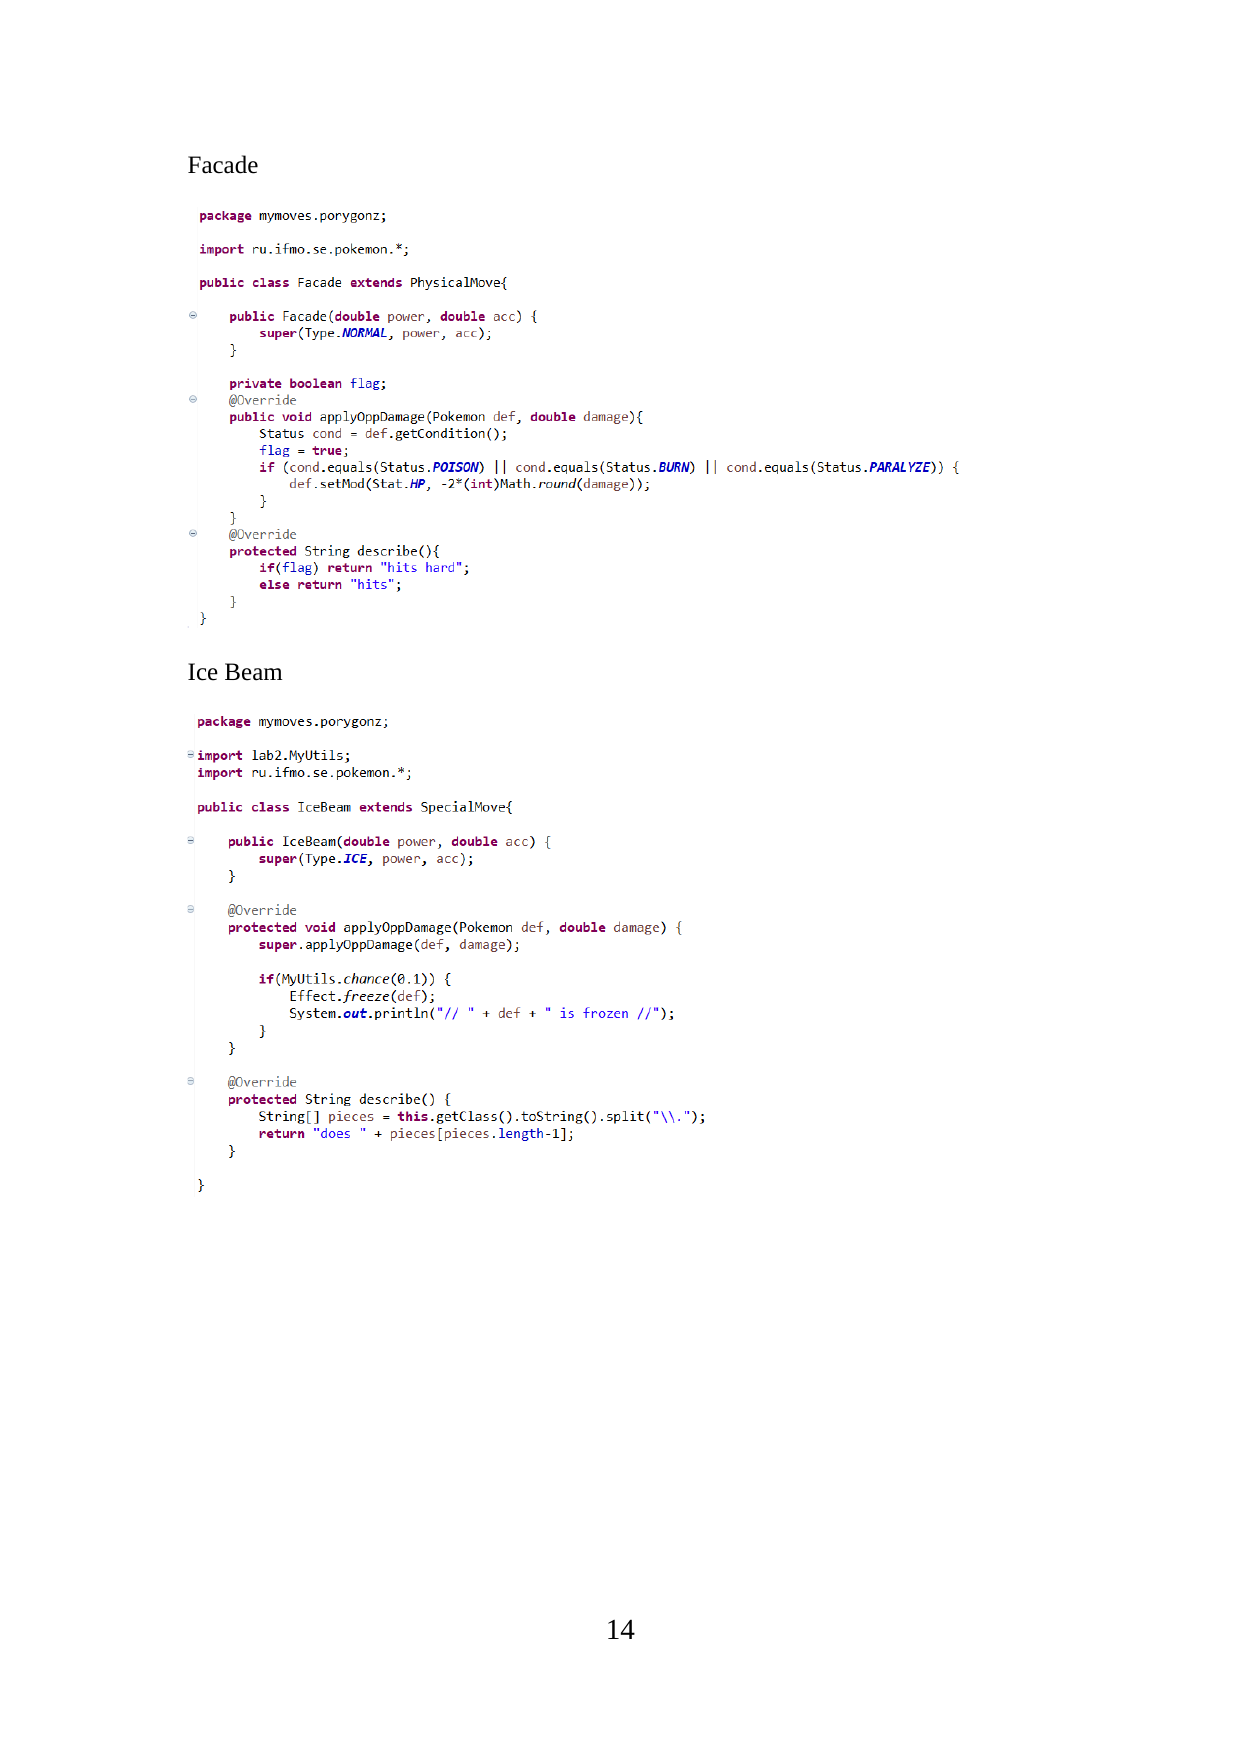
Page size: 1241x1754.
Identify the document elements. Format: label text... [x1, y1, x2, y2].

text Ice Beam [187, 657, 1128, 686]
text Facade [187, 150, 1128, 179]
picture [187, 714, 1203, 1197]
picture [187, 207, 1203, 628]
